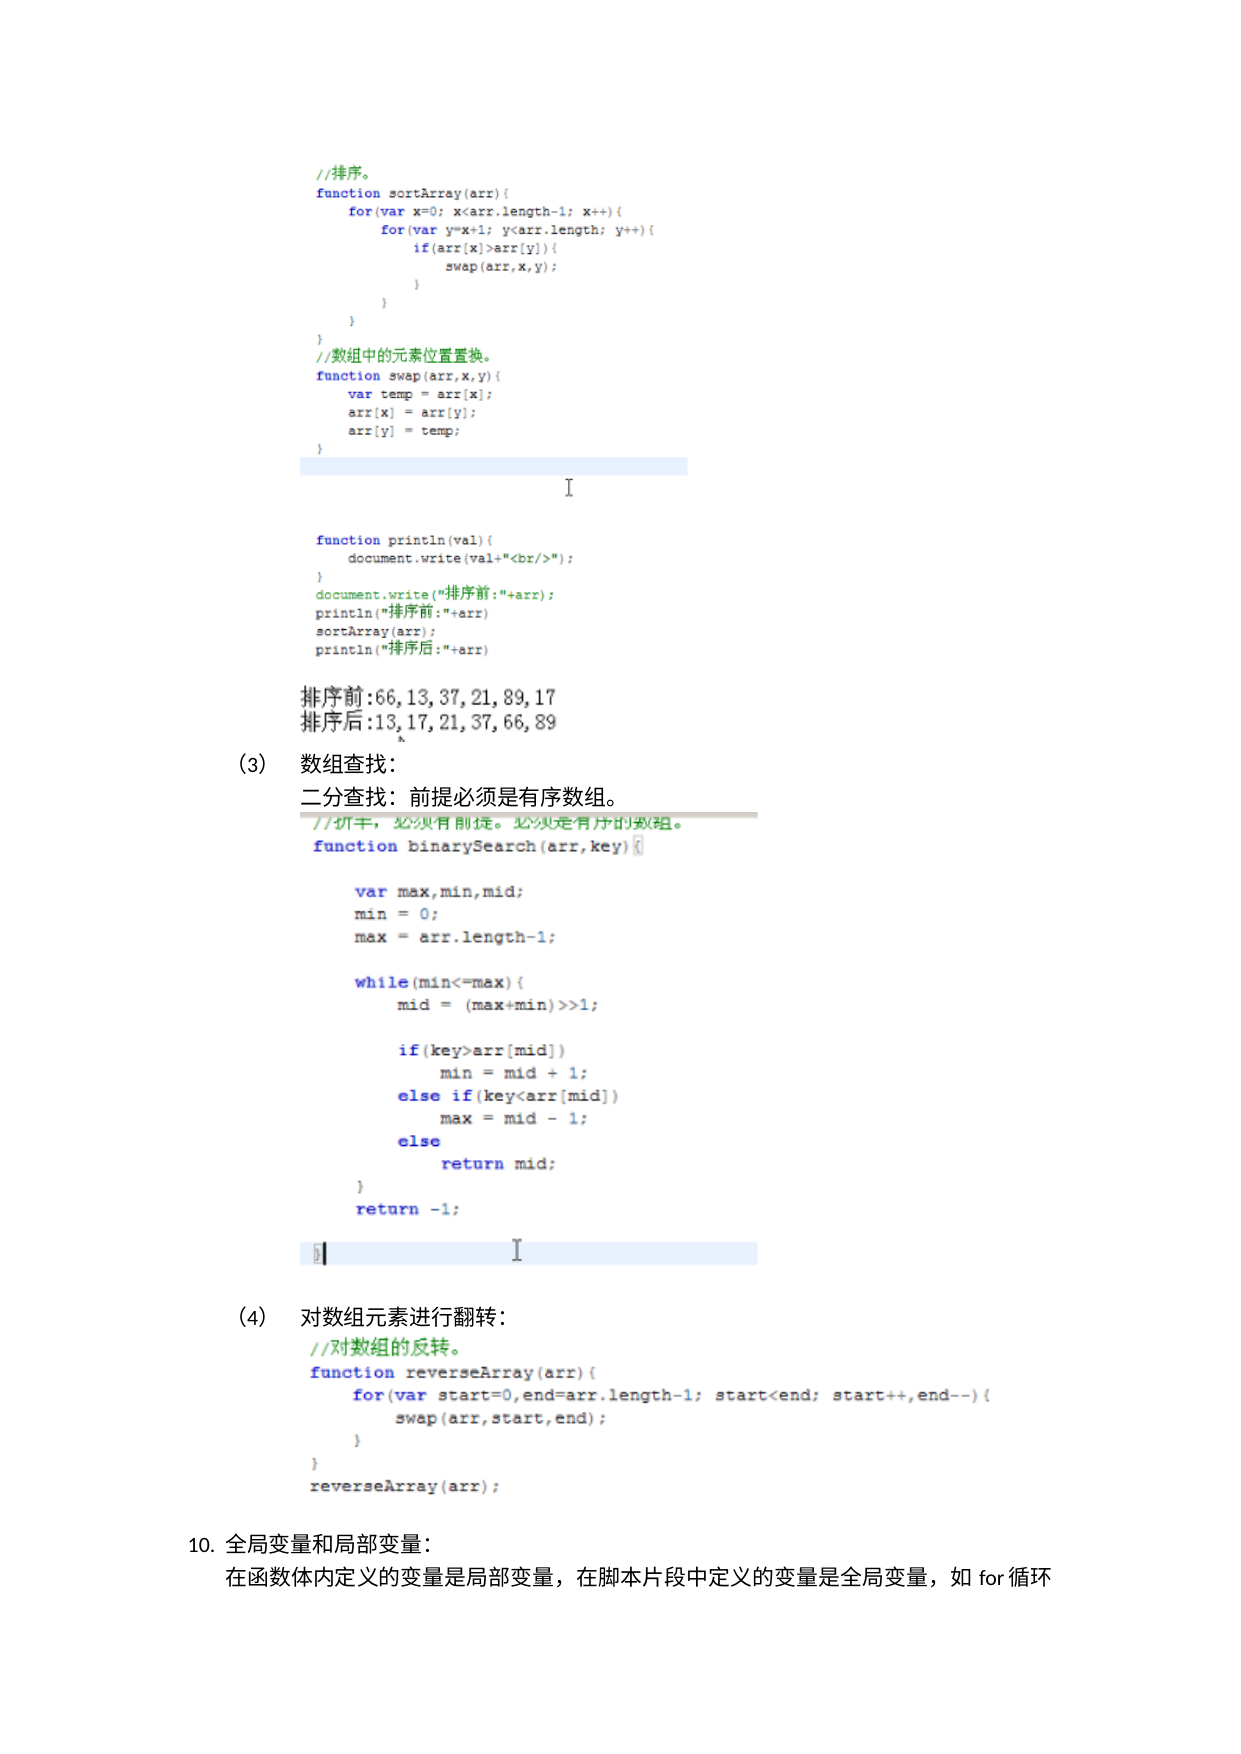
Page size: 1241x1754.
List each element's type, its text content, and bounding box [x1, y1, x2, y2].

picture [300, 682, 572, 742]
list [225, 1559, 1053, 1592]
picture [300, 162, 688, 672]
list 全局变量和局部变量： [187, 1527, 1053, 1559]
list 数组查找： [225, 747, 1053, 779]
picture [300, 812, 758, 1272]
list 对数组元素进行翻转： [225, 1299, 1053, 1332]
picture [300, 1332, 1025, 1496]
list 二分查找：前提必须是有序数组。 [300, 779, 1053, 812]
